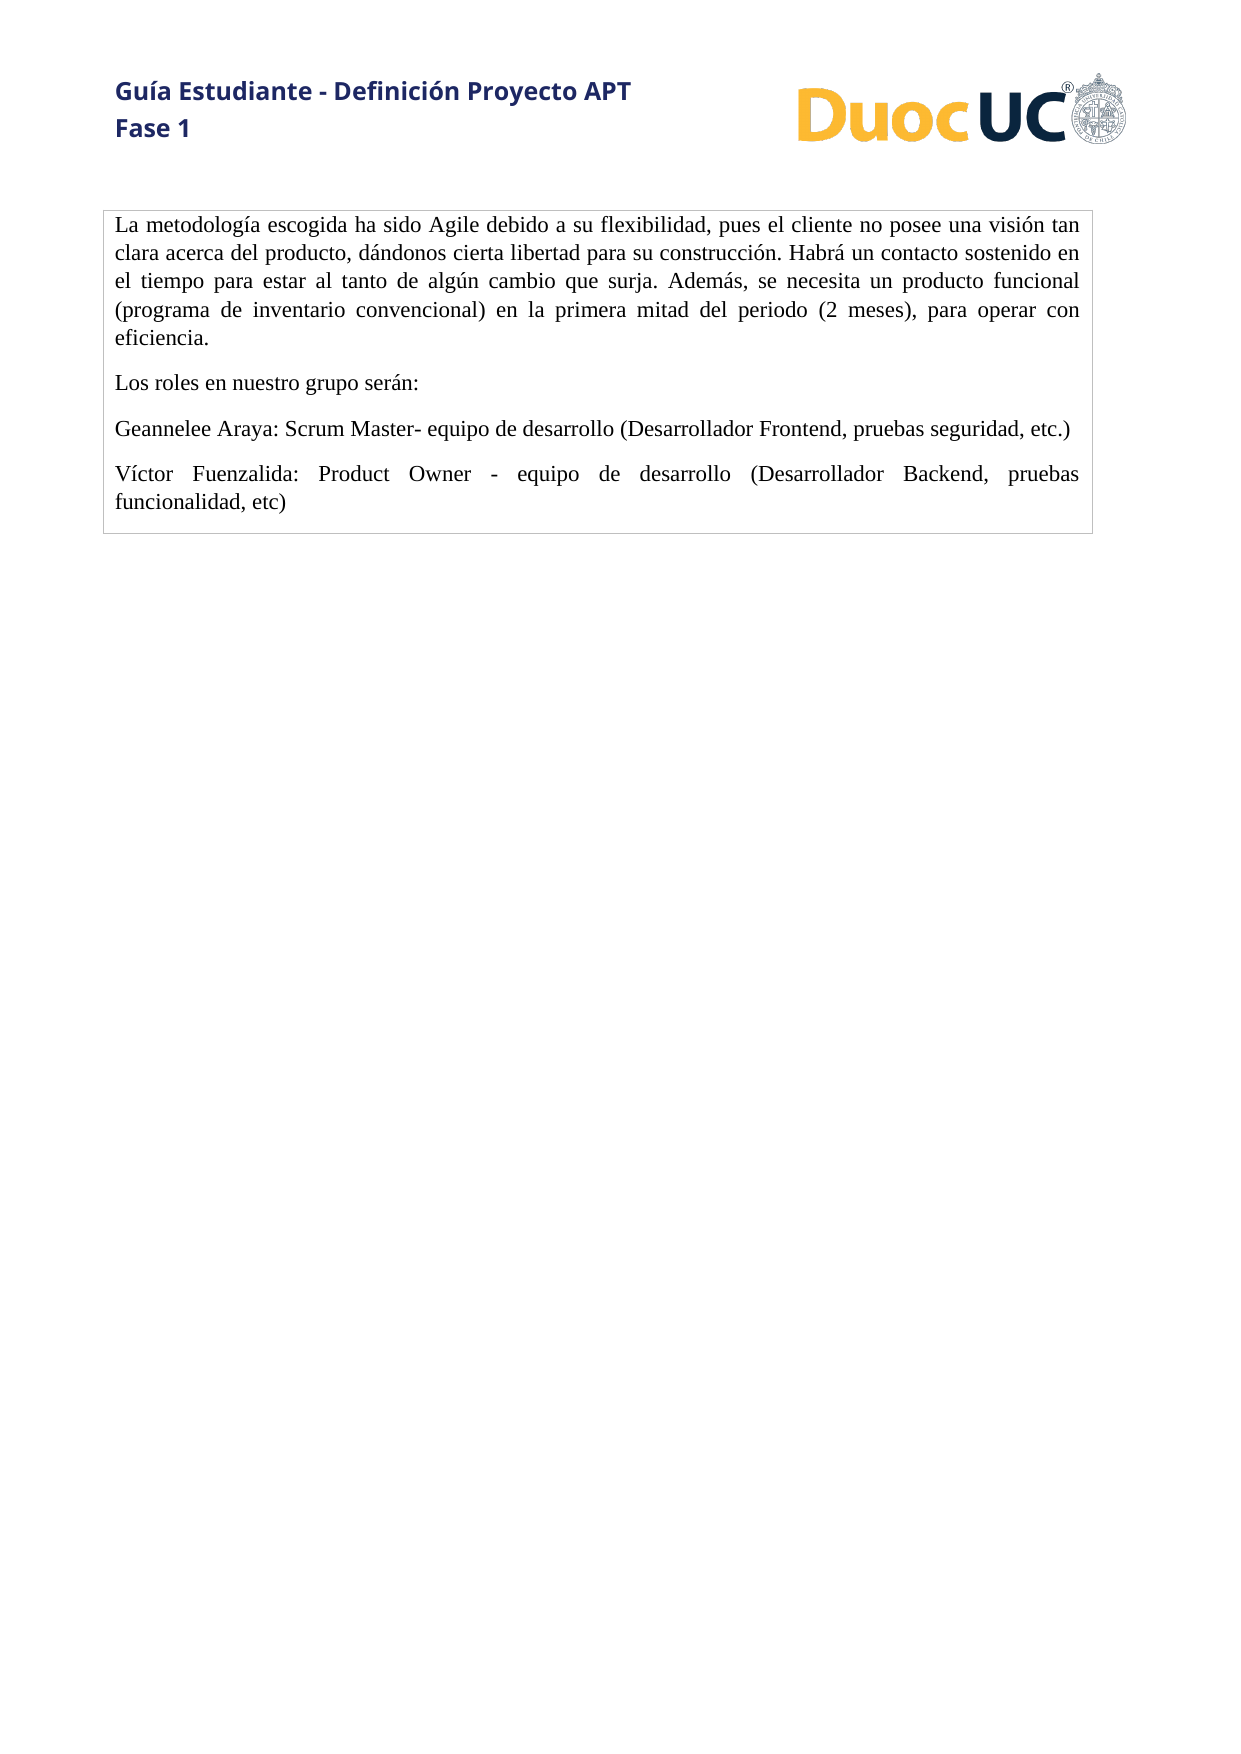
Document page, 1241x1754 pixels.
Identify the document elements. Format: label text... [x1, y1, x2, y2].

table_cell La metodología escogida ha sido Agile debido a su flexibilidad, pues el cliente no posee una visión tan clara acerca del producto, dándonos cierta libertad para su construcción. Habrá un contacto sostenido en el tiempo para estar al tanto de algún cambio que surja. Además, se necesita un producto funcional (programa de inventario convencional) en la primera mitad del periodo (2 meses), para operar con eficiencia. Los roles en nuestro grupo serán: Geannelee Araya: Scrum Master- equipo de desarrollo (Desarrollador Frontend, pruebas seguridad, etc.) Víctor Fuenzalida: Product Owner - equipo de desarrollo (Desarrollador Backend, pruebas funcionalidad, etc) [104, 211, 1092, 533]
picture [798, 73, 1126, 144]
